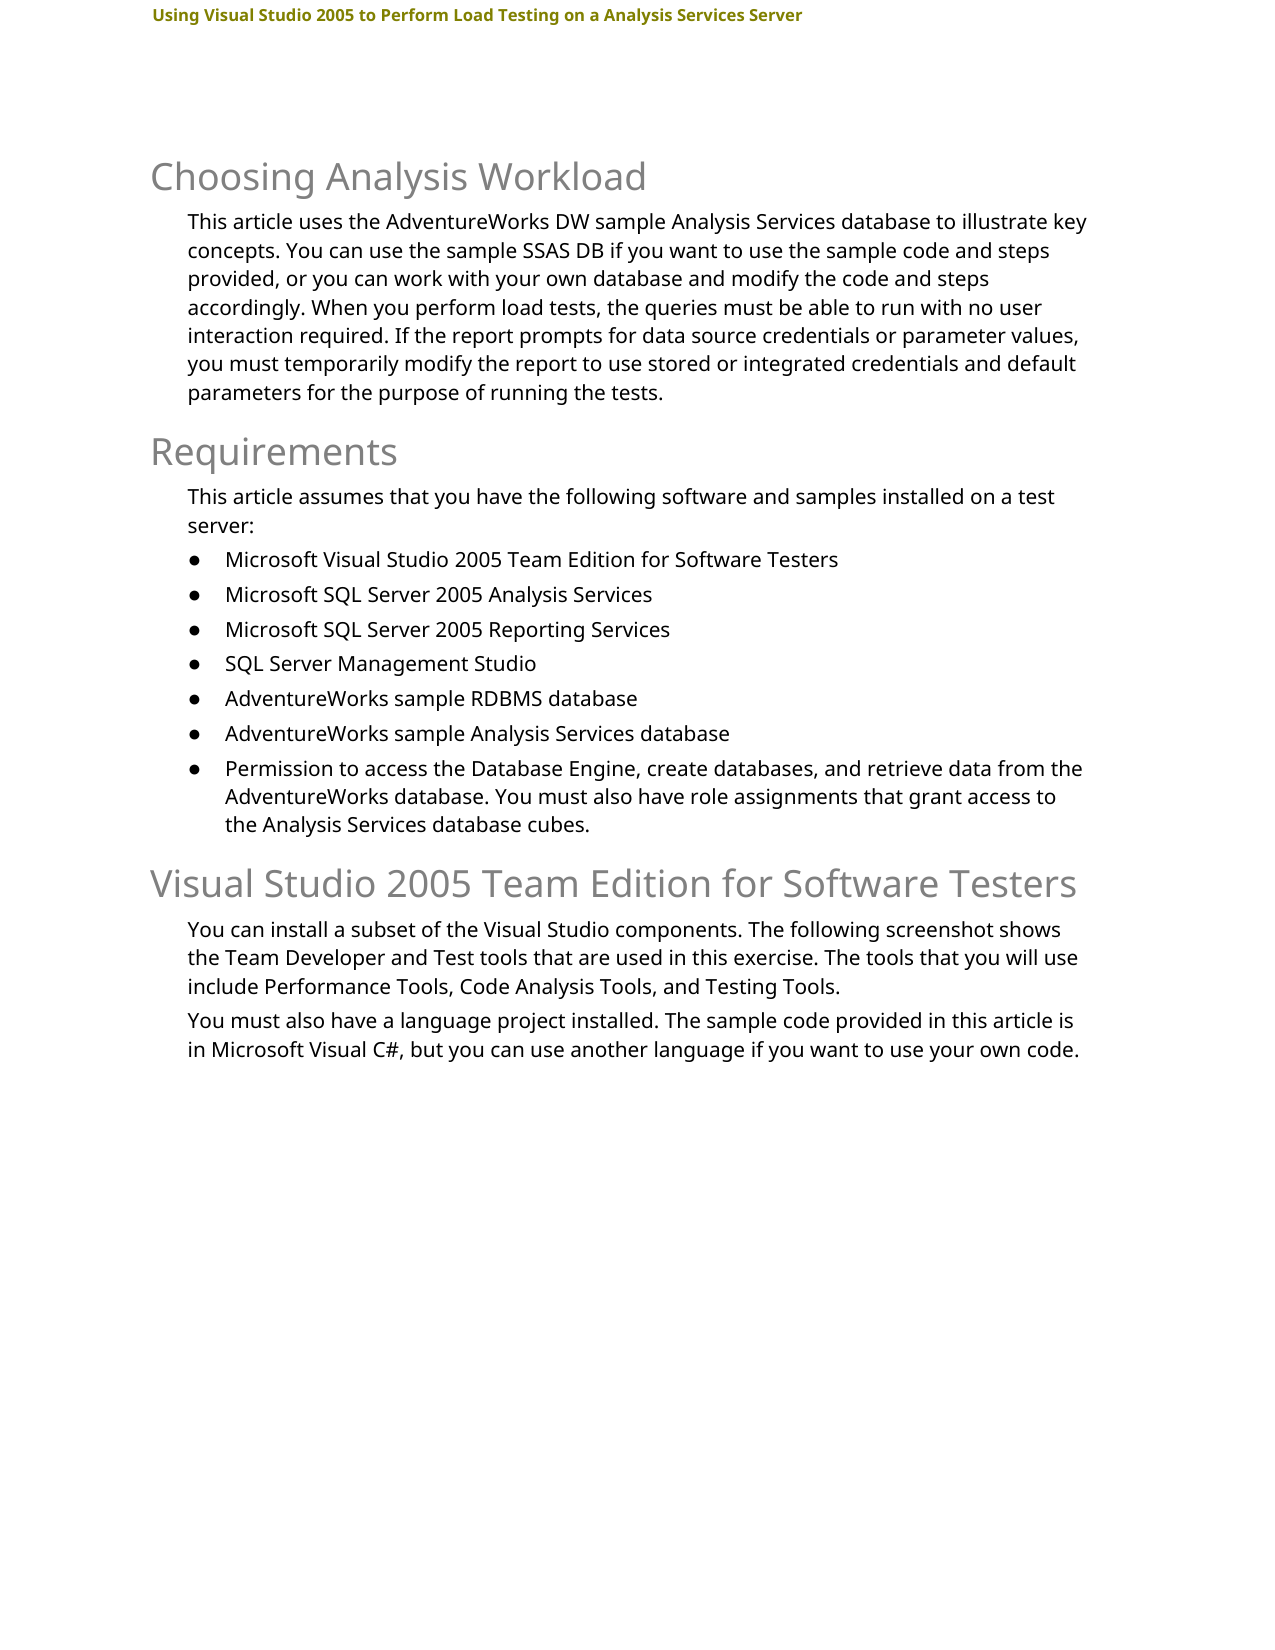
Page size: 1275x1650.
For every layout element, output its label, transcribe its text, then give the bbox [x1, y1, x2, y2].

list Microsoft SQL Server 2005 Analysis Services [187, 580, 1087, 609]
list AdventureWorks sample RDBMS database [187, 684, 1087, 713]
list Microsoft SQL Server 2005 Reporting Services [187, 615, 1087, 643]
list AdventureWorks sample Analysis Services database [187, 719, 1087, 747]
list SQL Server Management Studio [187, 649, 1087, 678]
text Choosing Analysis Workload [150, 150, 1087, 201]
text You must also have a language project installed. The sample code provided in this article is in Microsoft Visual C#, but you can use another language if you want to use your own code. [187, 1007, 1087, 1063]
text Requirements [150, 425, 1087, 476]
text Visual Studio 2005 Team Edition for Software Testers [150, 858, 1087, 909]
text This article assumes that you have the following software and samples installed on a test server: [187, 482, 1087, 539]
text This article uses the AdventureWorks DW sample Analysis Services database to illustrate key concepts. You can use the sample SSAS DB if you want to use the sample code and steps provided, or you can work with your own database and modify the code and steps accordingly. When you perform load tests, the queries must be able to run with no user interaction required. If the report prompts for data source credentials or parameter values, you must temporarily modify the report to use stored or integrated credentials and default parameters for the purpose of running the tests. [187, 207, 1087, 406]
list Microsoft Visual Studio 2005 Team Edition for Software Testers [187, 546, 1087, 574]
text You can install a subset of the Visual Studio components. The following screenshot shows the Team Developer and Test tools that are used in this exercise. The tools that you will use include Performance Tools, Code Analysis Tools, and Testing Tools. [187, 915, 1087, 1000]
list Permission to access the Database Engine, create databases, and retrieve data from the AdventureWorks database. You must also have role assignments that grant access to the Analysis Services database cubes. [187, 754, 1087, 839]
